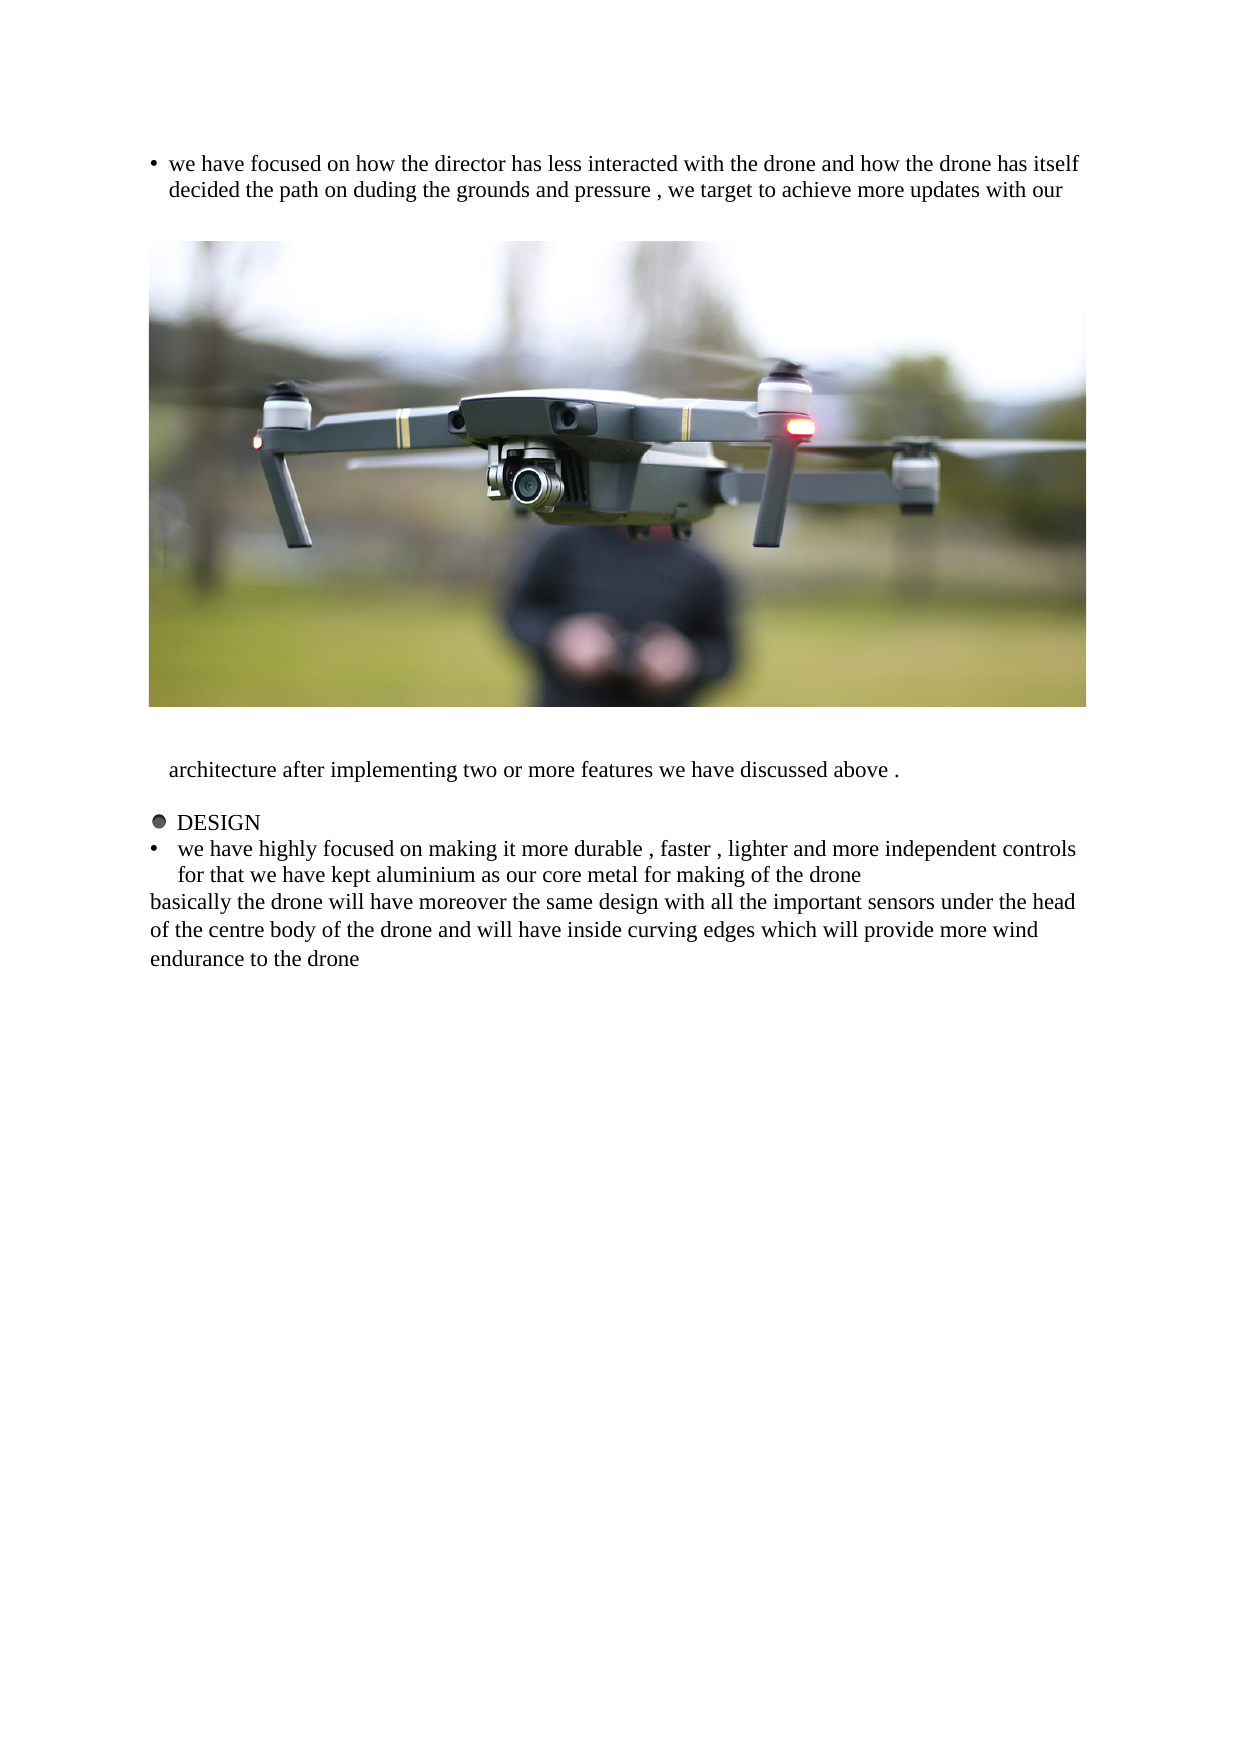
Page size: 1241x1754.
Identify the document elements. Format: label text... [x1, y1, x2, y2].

picture [151, 813, 167, 831]
list we have highly focused on making it more durable , faster , lighter and more independent controls for that we have kept aluminium as our core metal for making of the drone [150, 835, 1090, 888]
text basically the drone will have moreover the same design with all the important sensors under the head of the centre body of the drone and will have inside curving edges which will provide more wind endurance to the drone [150, 888, 1090, 971]
list DESIGN [150, 809, 1090, 835]
picture [148, 241, 1086, 707]
